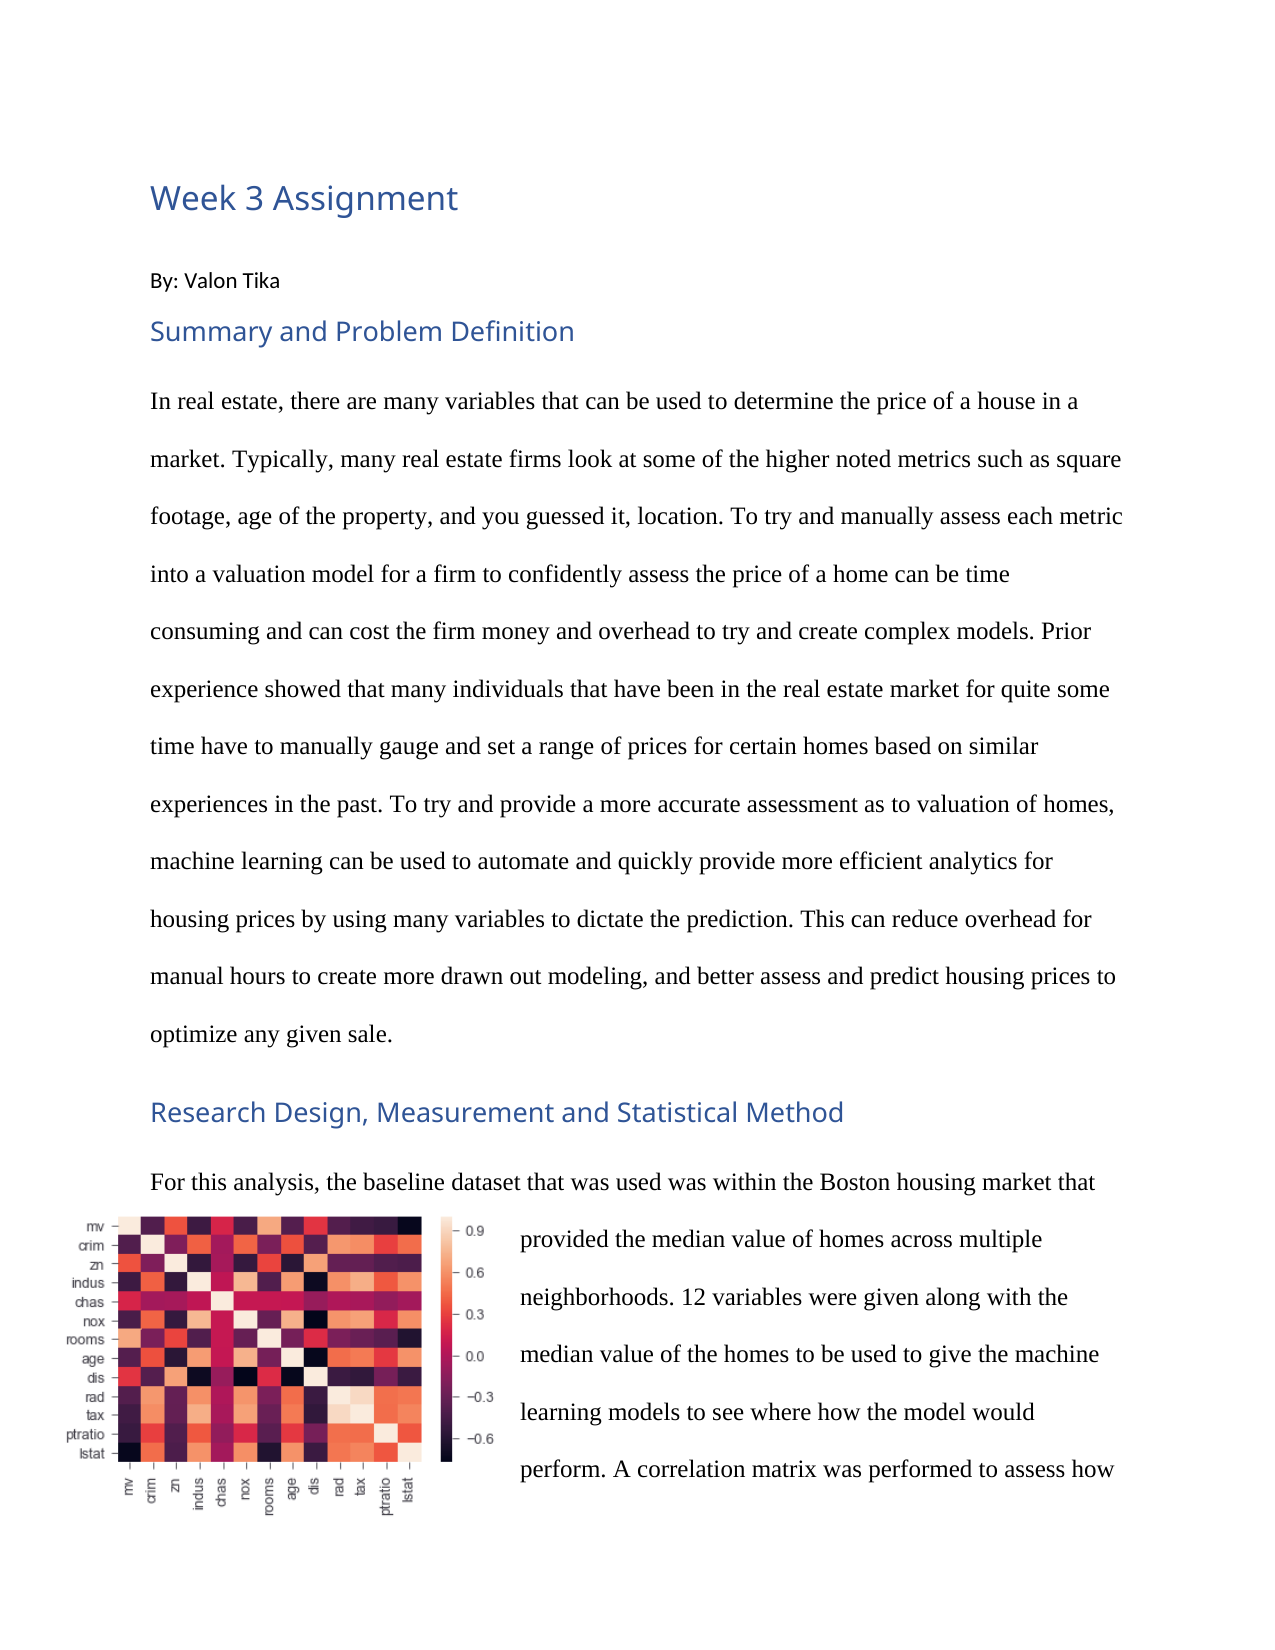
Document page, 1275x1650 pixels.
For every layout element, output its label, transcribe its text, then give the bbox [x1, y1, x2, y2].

text In real estate, there are many variables that can be used to determine the price of a house in a market. Typically, many real estate firms look at some of the higher noted metrics such as square footage, age of the property, and you guessed it, location. To try and manually assess each metric into a valuation model for a firm to confidently assess the price of a home can be time consuming and can cost the firm money and overhead to try and create complex models. Prior experience showed that many individuals that have been in the real estate market for quite some time have to manually gauge and set a range of prices for certain homes based on similar experiences in the past. To try and provide a more accurate assessment as to valuation of homes, machine learning can be used to automate and quickly provide more efficient analytics for housing prices by using many variables to dictate the prediction. This can reduce overhead for manual hours to create more drawn out modeling, and better assess and predict housing prices to optimize any given sale. [150, 386, 1125, 1048]
picture [57, 1202, 502, 1523]
subtitle Research Design, Measurement and Statistical Method [150, 1093, 1125, 1130]
text By: Valon Tika [150, 266, 1125, 294]
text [150, 1167, 1125, 1483]
subtitle Summary and Problem Definition [150, 313, 1125, 349]
subtitle Week 3 Assignment [150, 175, 1125, 220]
